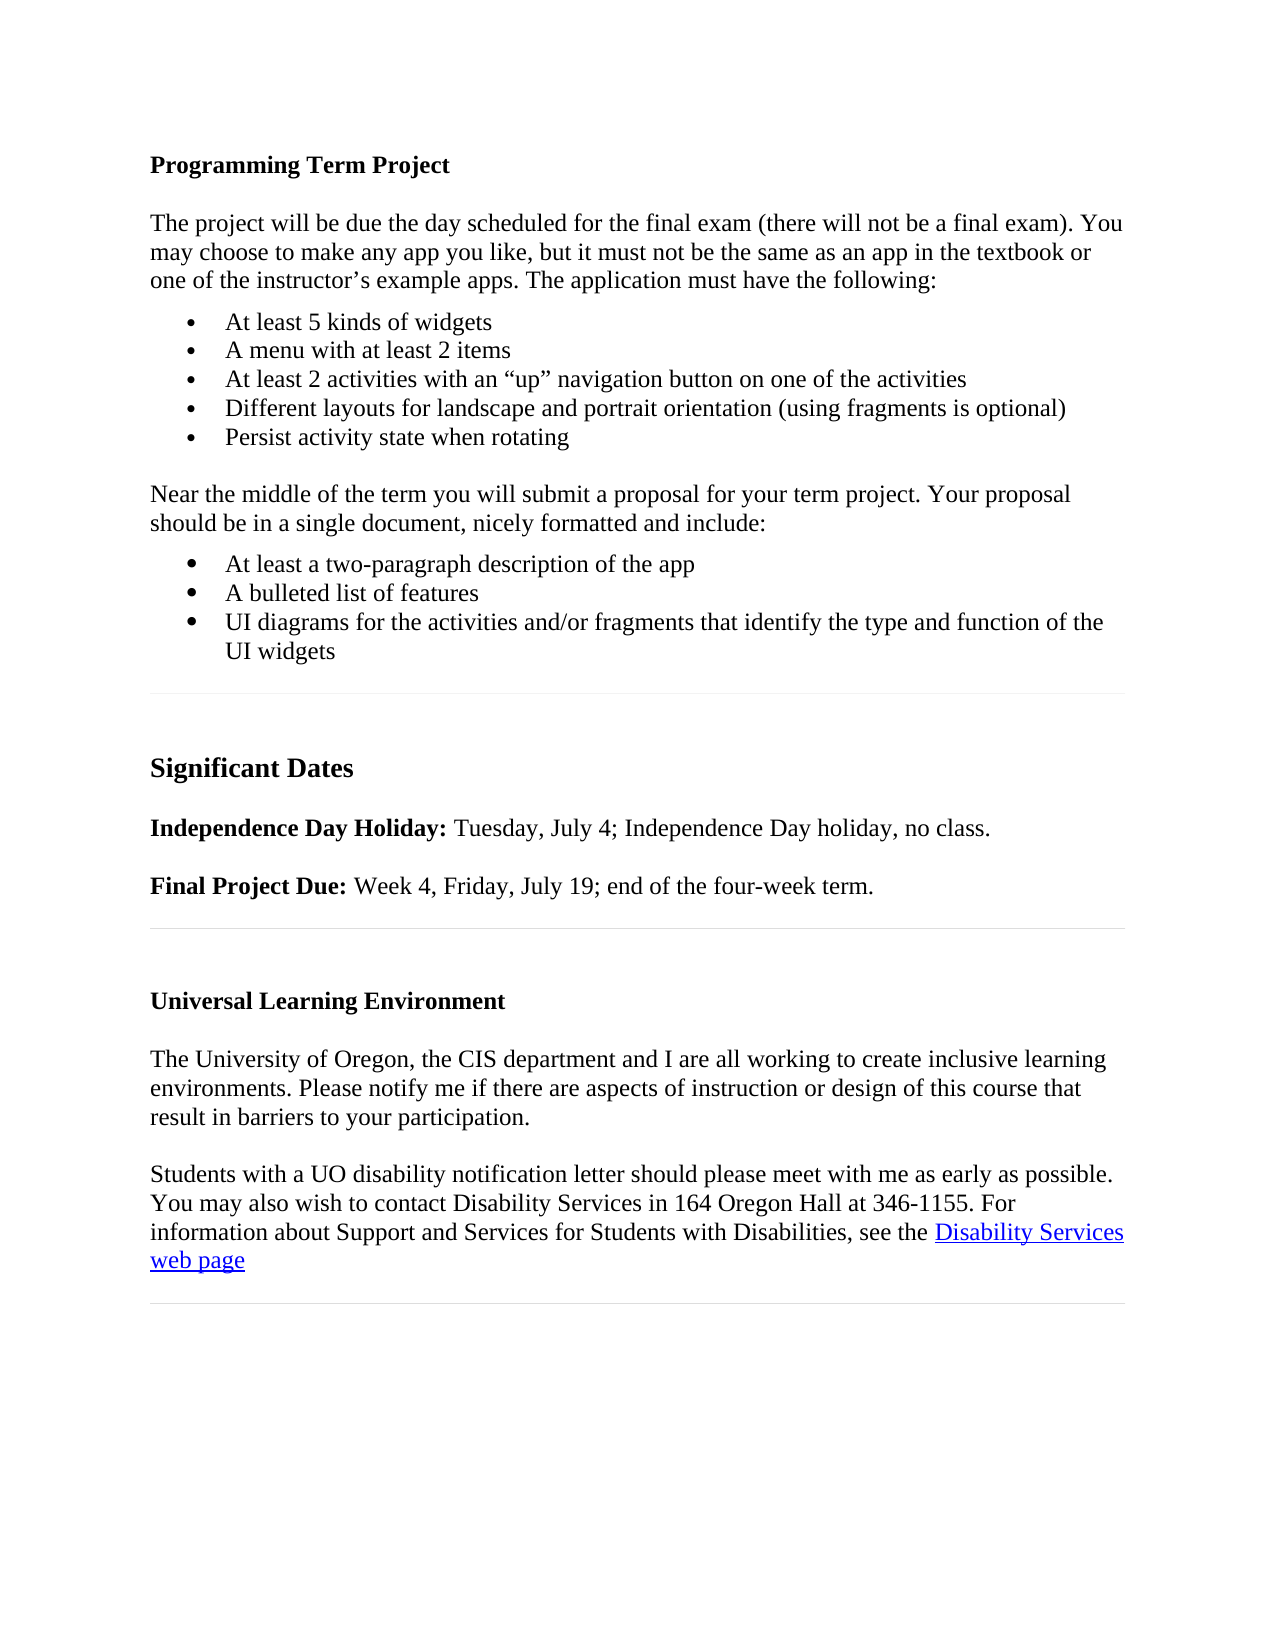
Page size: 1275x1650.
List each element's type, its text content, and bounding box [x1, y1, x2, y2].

text Programming Term Project [150, 150, 1125, 179]
text Independence Day Holiday: Tuesday, July 4; Independence Day holiday, no class. [150, 813, 1125, 842]
text The University of Oregon, the CIS department and I are all working to create inclusive learning environments. Please notify me if there are aspects of instruction or design of this course that result in barriers to your participation. Students with a UO disability notification letter should please meet with me as early as possible. You may also wish to contact Disability Services in 164 Oregon Hall at 346-1155. For information about Support and Services for Students with Disabilities, see the Disability Services web page [150, 1044, 1125, 1274]
list A menu with at least 2 items [187, 335, 1125, 364]
list Persist activity state when rotating [187, 422, 1125, 450]
text Universal Learning Environment [150, 986, 1125, 1015]
subtitle Significant Dates [150, 751, 1125, 784]
list At least 2 activities with an “up” navigation button on one of the activities [187, 364, 1125, 393]
list UI diagrams for the activities and/or fragments that identify the type and function of the UI widgets [187, 607, 1125, 664]
list Different layouts for landscape and portrait orientation (using fragments is optional) [187, 393, 1125, 422]
text The project will be due the day scheduled for the final exam (there will not be a final exam). You may choose to make any app you like, but it must not be the same as an app in the textbook or one of the instructor’s example apps. The application must have the following: [150, 208, 1125, 294]
list A bulleted list of features [187, 578, 1125, 607]
text Final Project Due: Week 4, Friday, July 19; end of the four-week term. [150, 871, 1125, 899]
list At least 5 kinds of widgets [187, 307, 1125, 335]
list At least a two-paragraph description of the app [187, 549, 1125, 578]
